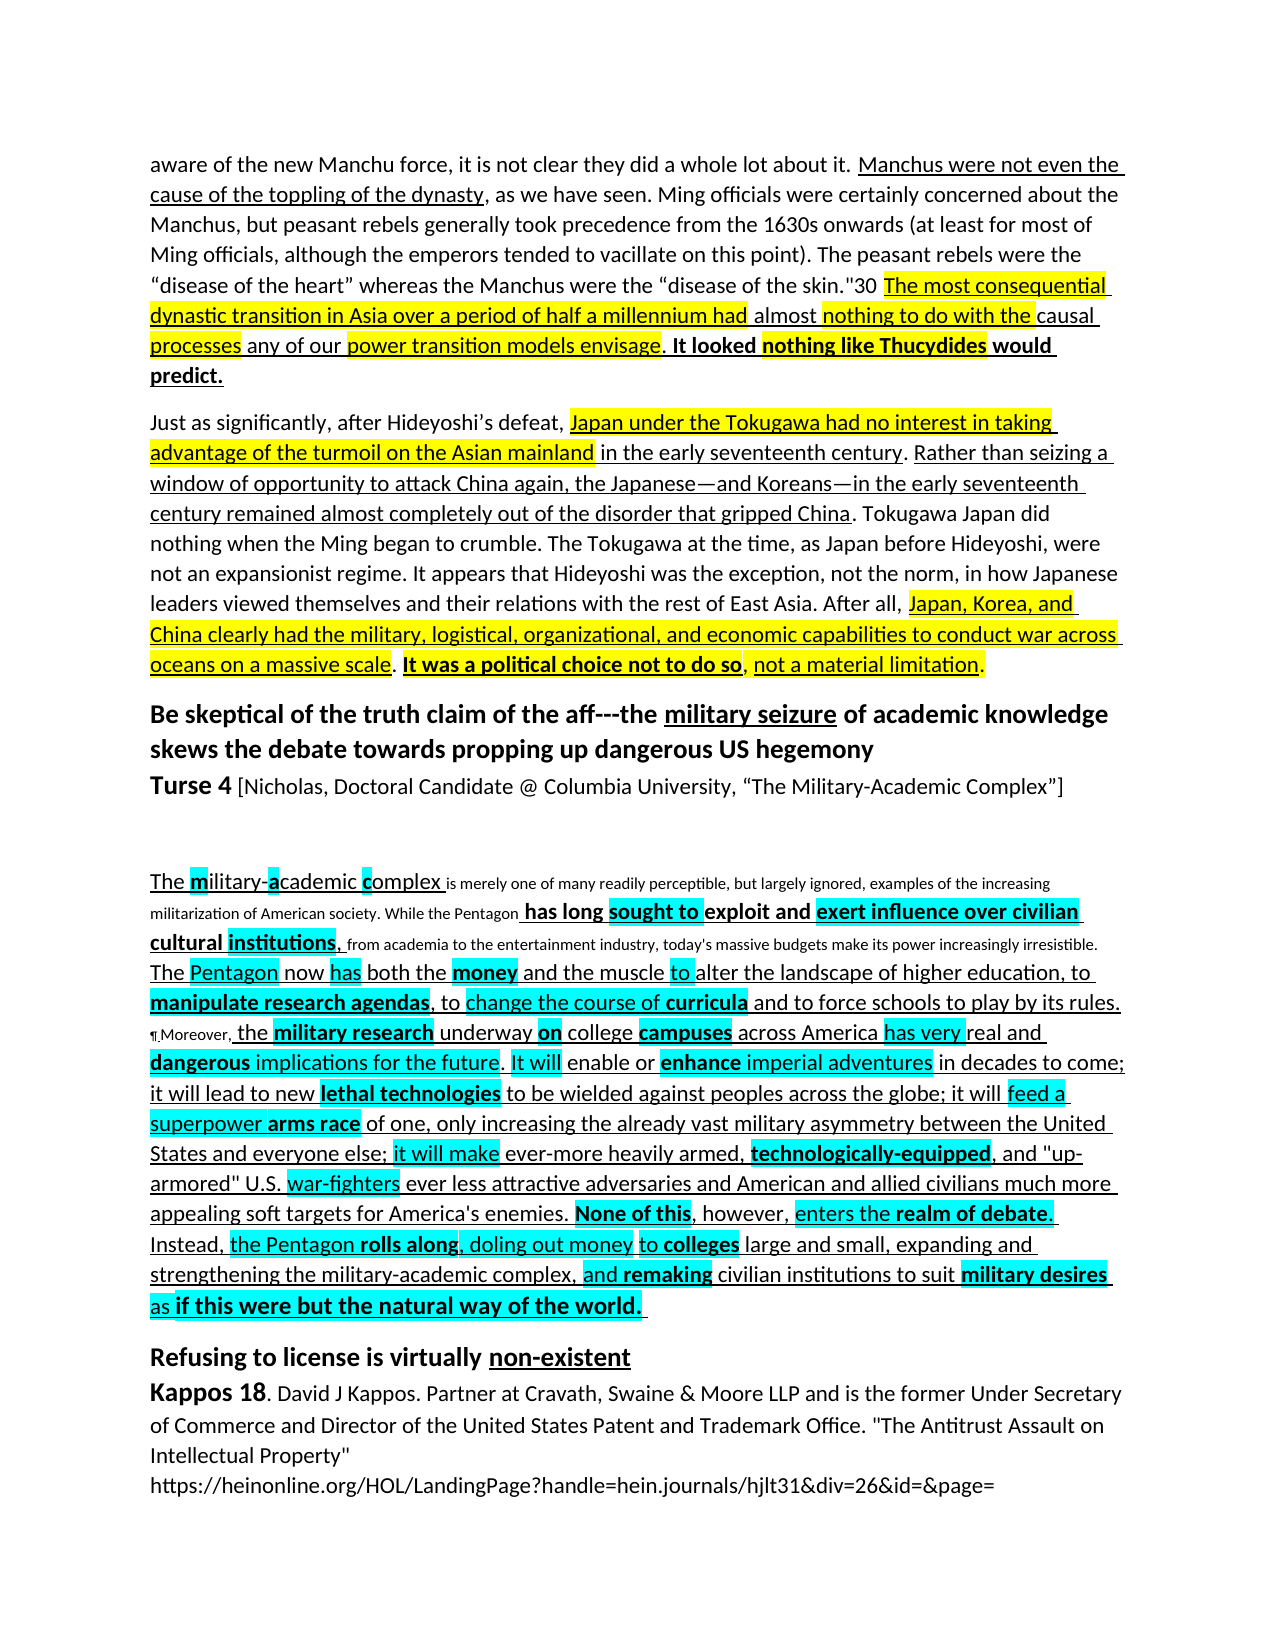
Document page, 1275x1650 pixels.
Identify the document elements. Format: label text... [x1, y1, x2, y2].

text Just as significantly, after Hideyoshi’s defeat, Japan under the Tokugawa had no interest in taking advantage of the turmoil on the Asian mainland in the early seventeenth century. Rather than seizing a window of opportunity to attack China again, the Japanese—and Koreans—in the early seventeenth century remained almost completely out of the disorder that gripped China. Tokugawa Japan did nothing when the Ming began to crumble. The Tokugawa at the time, as Japan before Hideyoshi, were not an expansionist regime. It appears that Hideyoshi was the exception, not the norm, in how Japanese leaders viewed themselves and their relations with the rest of East Asia. After all, Japan, Korea, and China clearly had the military, logistical, organizational, and economic capabilities to conduct war across oceans on a massive scale. It was a political choice not to do so, not a material limitation. [150, 408, 1125, 678]
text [150, 150, 1125, 389]
text The military-academic complex is merely one of many readily perceptible, but largely ignored, examples of the increasing militarization of American society. While the Pentagon has long sought to exploit and exert influence over civilian cultural institutions, from academia to the entertainment industry, today's massive budgets make its power increasingly irresistible. The Pentagon now has both the money and the muscle to alter the landscape of higher education, to manipulate research agendas, to change the course of curricula and to force schools to play by its rules. ¶ Moreover, the military research underway on college campuses across America has very real and dangerous implications for the future. It will enable or enhance imperial adventures in decades to come; it will lead to new lethal technologies to be wielded against peoples across the globe; it will feed a superpower arms race of one, only increasing the already vast military asymmetry between the United States and everyone else; it will make ever-more heavily armed, technologically-equipped, and "up-armored" U.S. war-fighters ever less attractive adversaries and American and allied civilians much more appealing soft targets for America's enemies. None of this, however, enters the realm of debate. Instead, the Pentagon rolls along, doling out money to colleges large and small, expanding and strengthening the military-academic complex, and remaking civilian institutions to suit military desires as if this were but the natural way of the world. [150, 1074, 1125, 1321]
text Turse 4 [Nicholas, Doctoral Candidate @ Columbia University, “The Military-Academic Complex”] [150, 768, 1125, 801]
text Kappos 18. David J Kappos. Partner at Cravath, Swaine & Moore LLP and is the former Under Secretary of Commerce and Director of the United States Patent and Trademark Office. "The Antitrust Assault on Intellectual Property" https://heinonline.org/HOL/LandingPage?handle=hein.journals/hjlt31&div=26&id=&page= [150, 1376, 1125, 1499]
subtitle Be skeptical of the truth claim of the aff---the military seizure of academic knowledge skews the debate towards propping up dangerous US hegemony [150, 697, 1125, 766]
subtitle Refusing to license is virtually non-existent [150, 1340, 1125, 1373]
text The military-academic complex is merely one of many readily perceptible, but largely ignored, examples of the increasing militarization of American society. While the Pentagon has long sought to exploit and exert influence over civilian cultural institutions, from academia to the entertainment industry, today's massive budgets make its power increasingly irresistible. The Pentagon now has both the money and the muscle to alter the landscape of higher education, to manipulate research agendas, to change the course of curricula and to force schools to play by its rules. ¶ Moreover, the military research underway on college campuses across America has very real and dangerous implications for the future. It will enable or enhance imperial adventures in decades to come; it will lead to new lethal technologies to be wielded against peoples across the globe; it will feed a superpower arms race of one, only increasing the already vast military asymmetry between the United States and everyone else; it will make ever-more heavily armed, technologically-equipped, and "up-armored" U.S. war-fighters ever less attractive adversaries and American and allied civilians much more appealing soft targets for America's enemies. None of this, however, enters the realm of debate. Instead, the Pentagon rolls along, doling out money to colleges large and small, expanding and strengthening the military-academic complex, and remaking civilian institutions to suit military desires as if this were but the natural way of the world. [150, 867, 1125, 1073]
